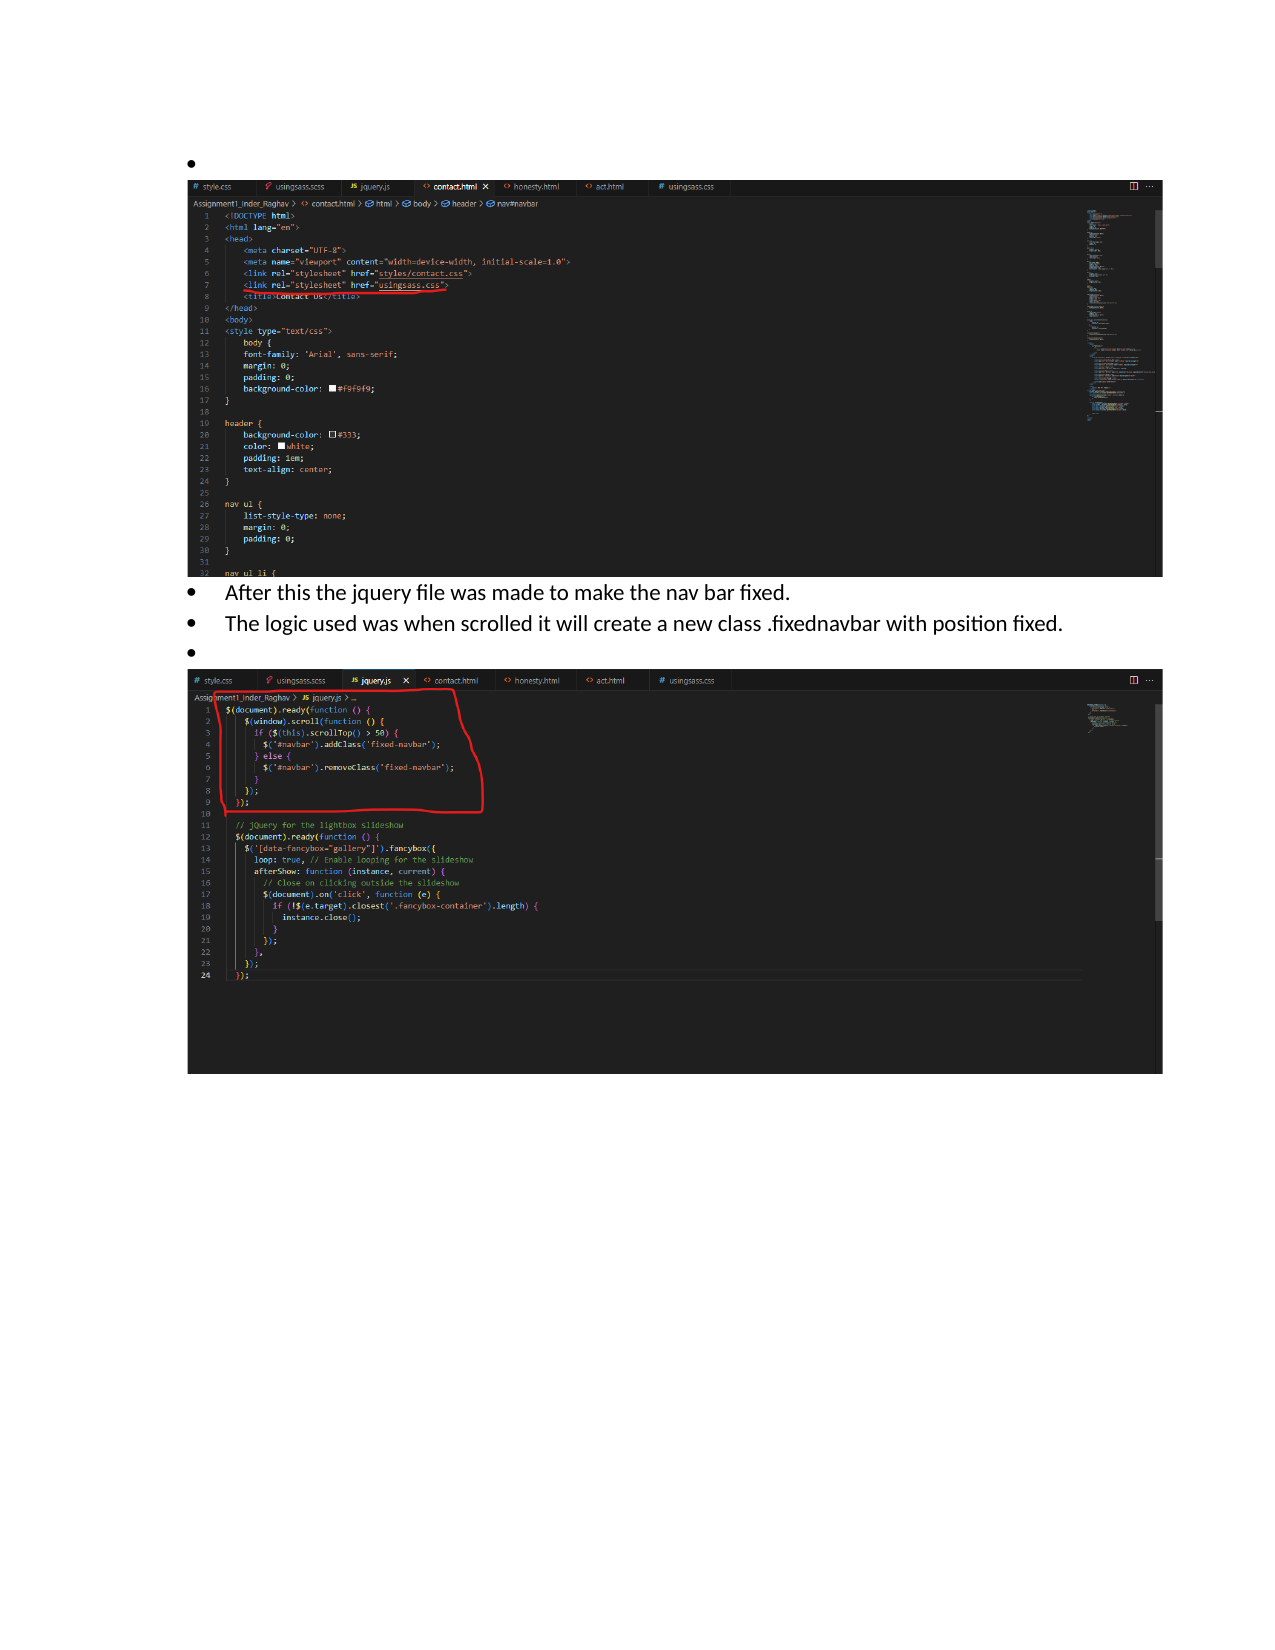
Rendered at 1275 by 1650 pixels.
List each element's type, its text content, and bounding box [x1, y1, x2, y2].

list After this the jquery file was made to make the nav bar fixed. [187, 578, 1125, 606]
list The logic used was when scrolled it will create a new class .fixednavbar with position fixed. [187, 609, 1125, 637]
picture [187, 180, 1163, 577]
picture [187, 669, 1163, 1074]
